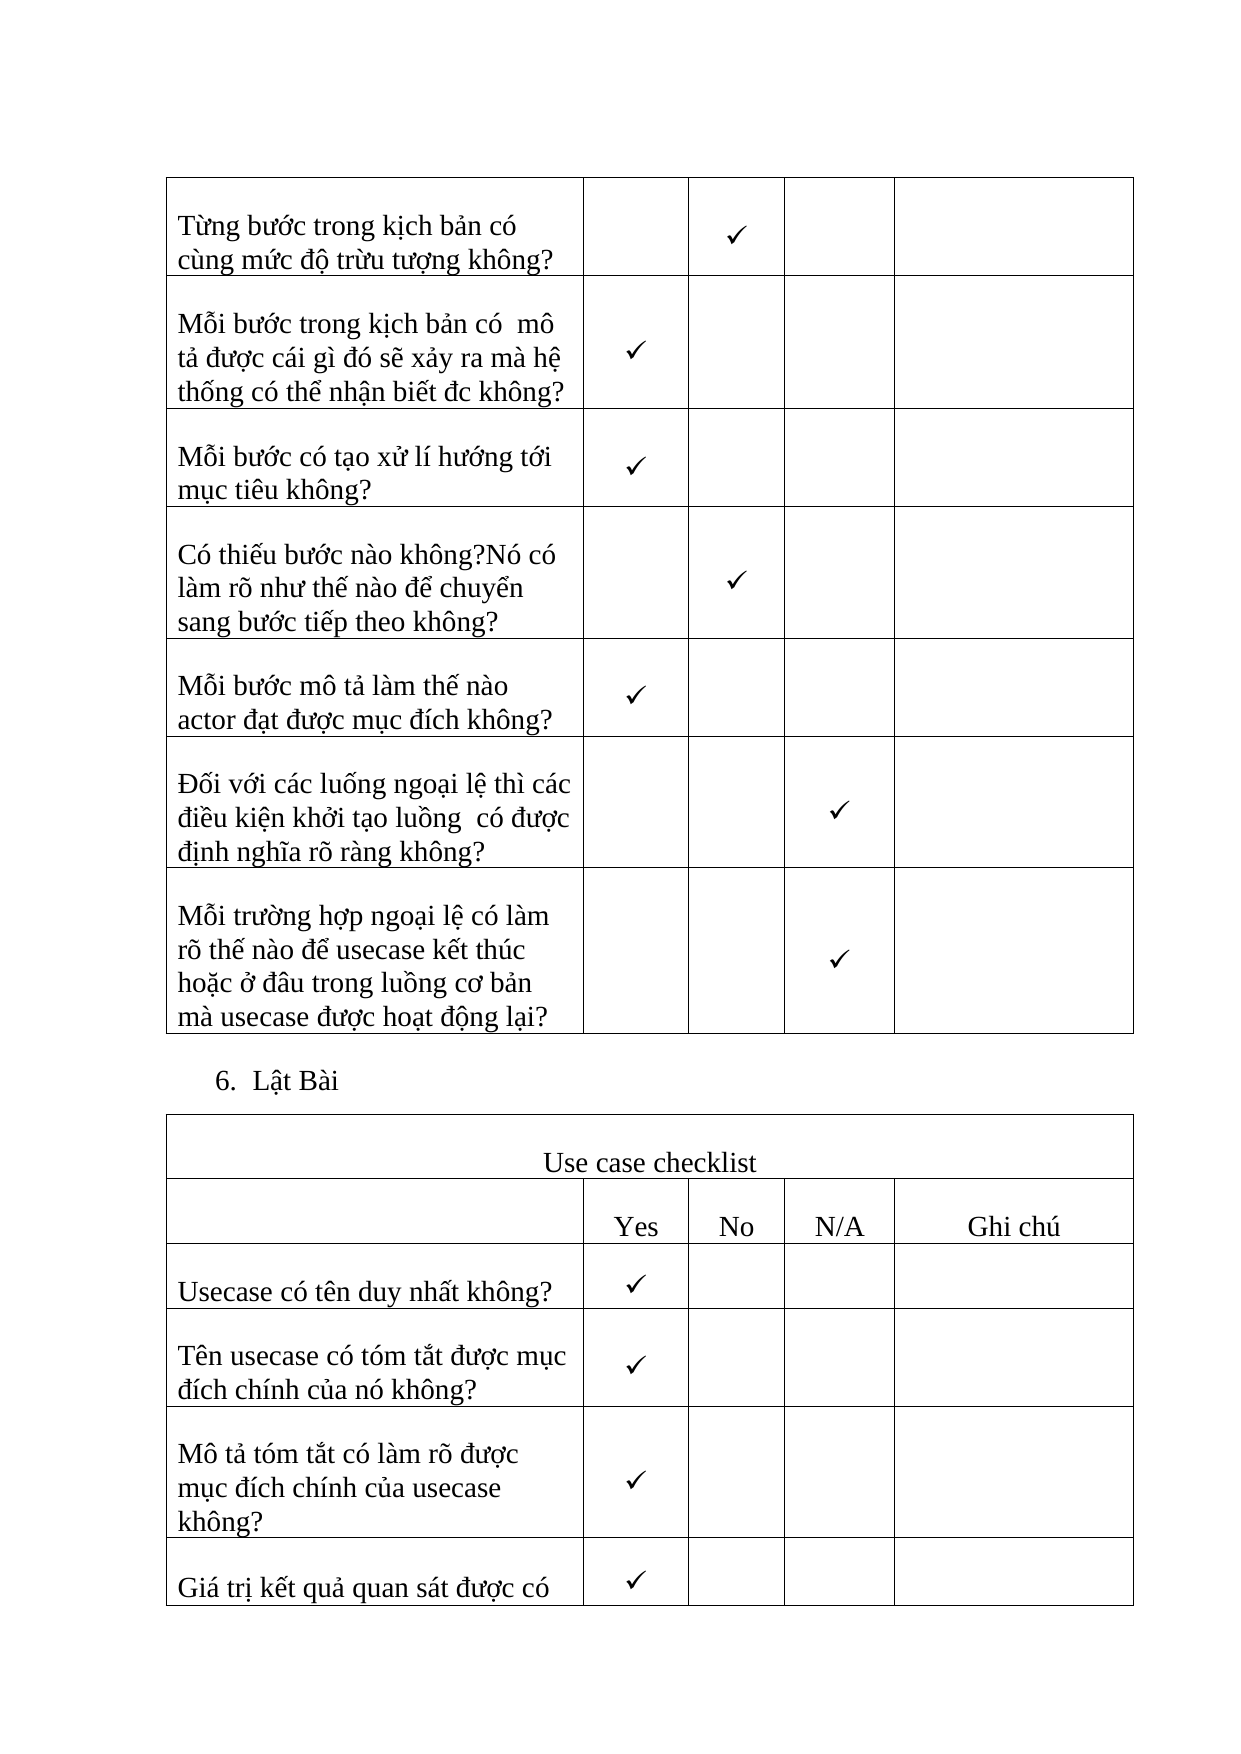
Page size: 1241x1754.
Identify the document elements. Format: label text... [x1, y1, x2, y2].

table_cell [689, 1407, 784, 1537]
table_cell N/A [785, 1179, 894, 1243]
table_cell [689, 868, 784, 1032]
table_cell [895, 276, 1133, 408]
table_cell [584, 1407, 688, 1537]
table_cell [584, 1538, 688, 1605]
table_cell [785, 868, 894, 1032]
table_cell [167, 1179, 583, 1243]
table_cell Mỗi bước mô tả làm thế nào actor đạt được mục đích không? [167, 639, 583, 736]
table_cell [584, 178, 688, 275]
table_cell [689, 178, 784, 275]
table_cell [689, 1244, 784, 1307]
table_cell [895, 409, 1133, 506]
table_cell Đối với các luống ngoại lệ thì các điều kiện khởi tạo luồng có được định nghĩa rõ ràng không? [167, 737, 583, 867]
table_cell Ghi chú [895, 1179, 1133, 1243]
table_cell [785, 639, 894, 736]
table_cell [785, 1309, 894, 1406]
table_cell [689, 276, 784, 408]
table_cell [584, 737, 688, 867]
table_cell [689, 507, 784, 637]
table_cell [689, 639, 784, 736]
table_cell [689, 737, 784, 867]
table_cell [584, 868, 688, 1032]
table_cell [785, 1244, 894, 1307]
table_cell Yes [584, 1179, 688, 1243]
table_cell [895, 1407, 1133, 1537]
table_cell [584, 639, 688, 736]
table_header Use case checklist [167, 1115, 1133, 1178]
table_cell Mô tả tóm tắt có làm rõ được mục đích chính của usecase không? [167, 1407, 583, 1537]
table_cell [785, 507, 894, 637]
table_cell [895, 639, 1133, 736]
table_cell [584, 1244, 688, 1307]
table_cell Mỗi bước trong kịch bản có mô tả được cái gì đó sẽ xảy ra mà hệ thống có thể nhận biết đc không? [167, 276, 583, 408]
table_cell Mỗi bước có tạo xử lí hướng tới mục tiêu không? [167, 409, 583, 506]
table_cell [785, 178, 894, 275]
table_cell No [689, 1179, 784, 1243]
table_cell [785, 737, 894, 867]
table_cell [895, 868, 1133, 1032]
table_cell [584, 409, 688, 506]
table_cell Tên usecase có tóm tắt được mục đích chính của nó không? [167, 1309, 583, 1406]
table_cell [785, 1407, 894, 1537]
table_cell [895, 1538, 1133, 1605]
table_cell [689, 1309, 784, 1406]
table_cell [167, 1538, 583, 1605]
table_cell [785, 409, 894, 506]
list Lật Bài [215, 1063, 1122, 1097]
table_cell Usecase có tên duy nhất không? [167, 1244, 583, 1307]
table_cell [895, 507, 1133, 637]
table_cell [895, 1309, 1133, 1406]
table_cell [895, 737, 1133, 867]
table_cell [689, 1538, 784, 1605]
table_cell Có thiếu bước nào không?Nó có làm rõ như thế nào để chuyển sang bước tiếp theo không? [167, 507, 583, 637]
table_cell [895, 178, 1133, 275]
table_cell [584, 1309, 688, 1406]
table_cell [785, 276, 894, 408]
table_cell Từng bước trong kịch bản có cùng mức độ trừu tượng không? [167, 178, 583, 275]
table_cell Mỗi trường hợp ngoại lệ có làm rõ thế nào để usecase kết thúc hoặc ở đâu trong luồng cơ bản mà usecase được hoạt động lại? [167, 868, 583, 1032]
table_cell [785, 1538, 894, 1605]
table_cell [895, 1244, 1133, 1307]
table_cell [584, 507, 688, 637]
table_cell [584, 276, 688, 408]
table_cell [689, 409, 784, 506]
